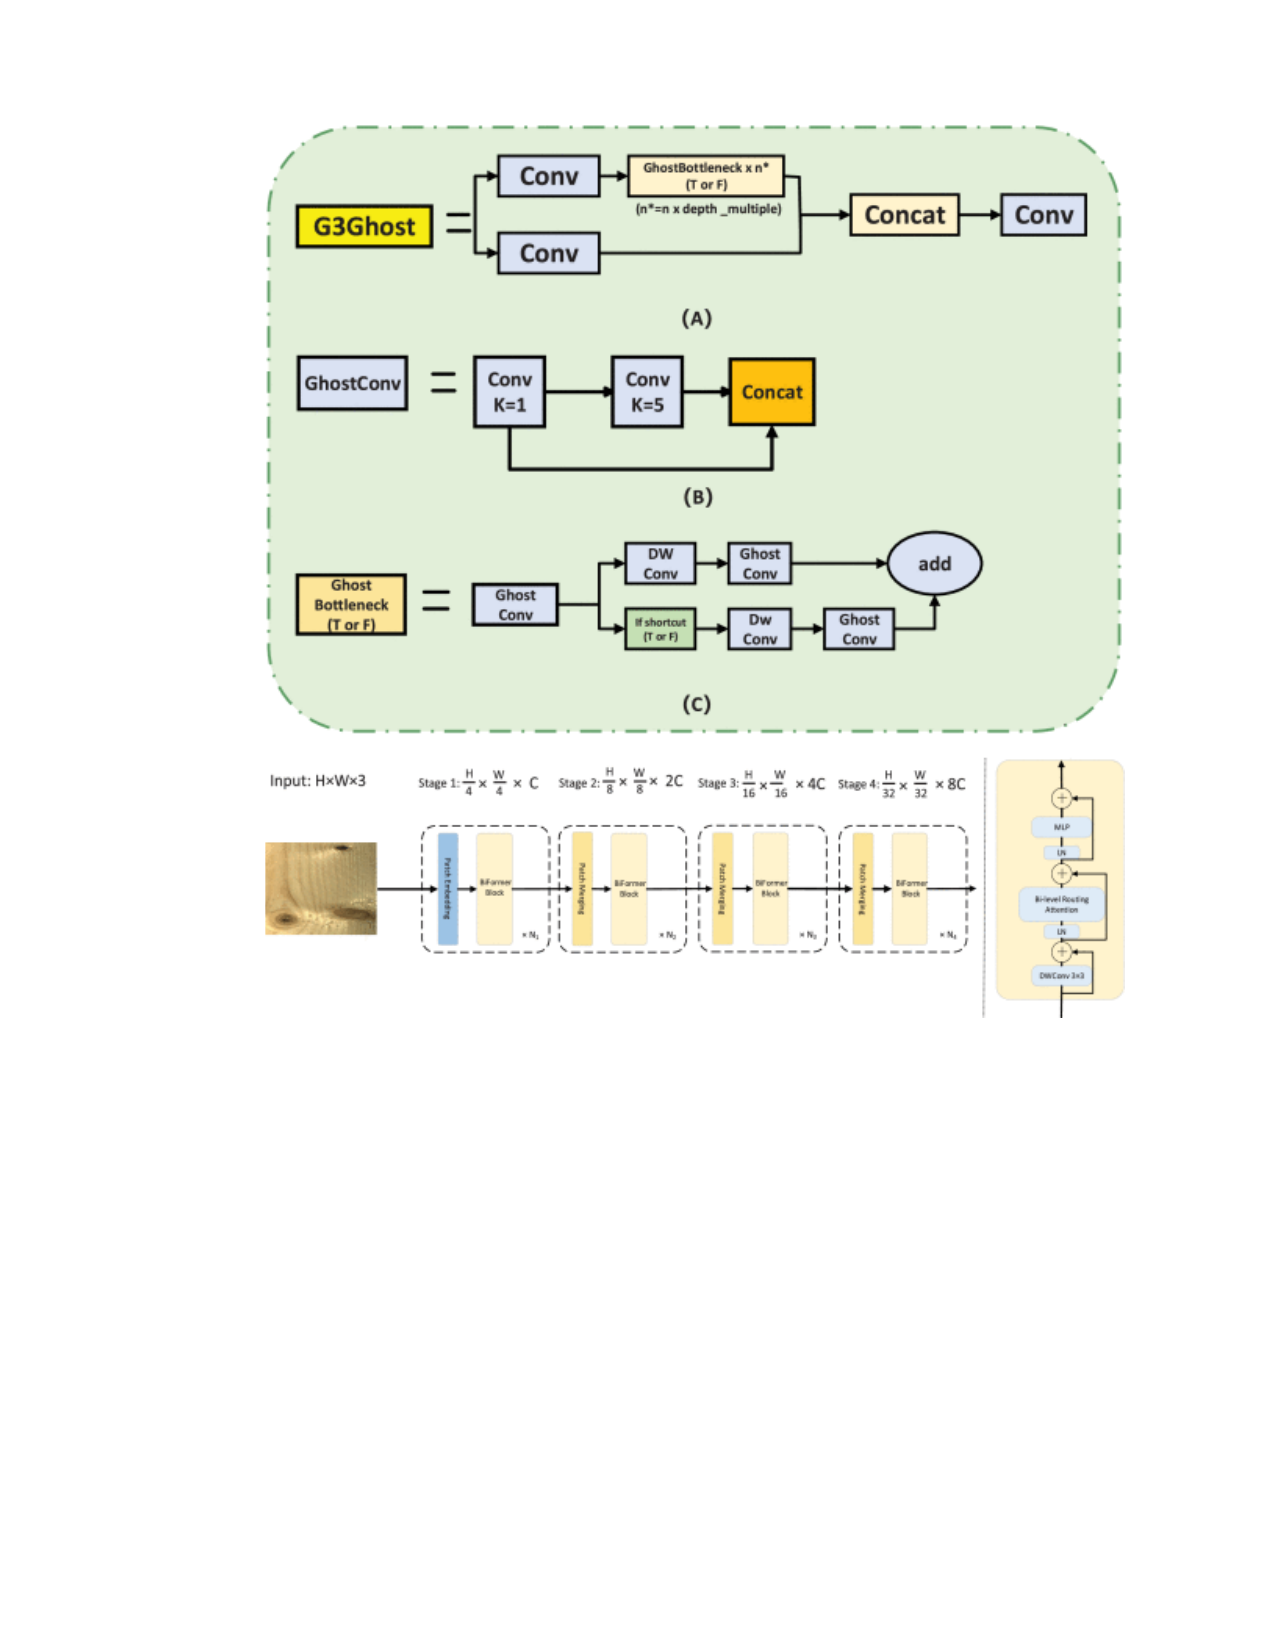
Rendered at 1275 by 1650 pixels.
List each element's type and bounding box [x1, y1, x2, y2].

picture [265, 121, 1125, 735]
picture [265, 755, 1125, 1018]
